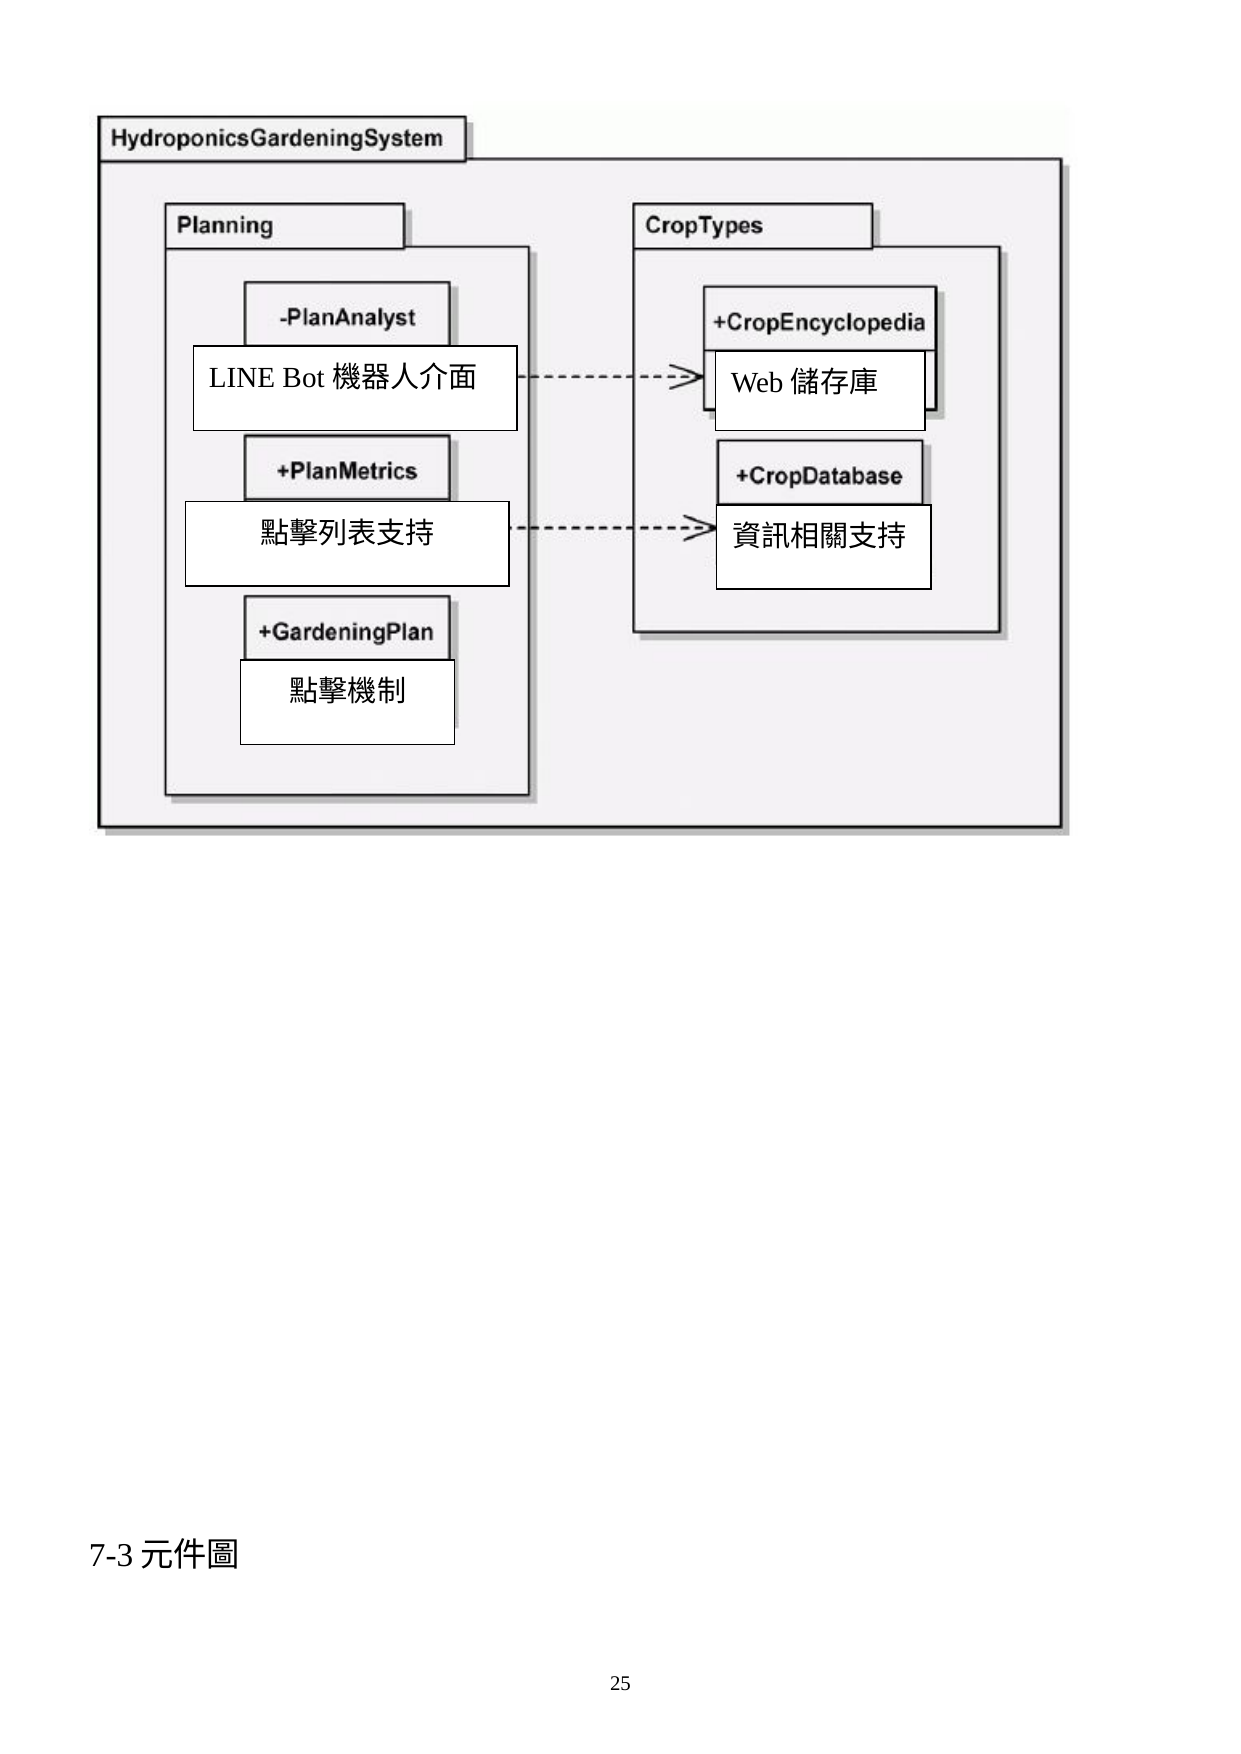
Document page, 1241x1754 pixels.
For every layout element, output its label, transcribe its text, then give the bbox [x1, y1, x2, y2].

text 7-3元件圖 [89, 1514, 1152, 1589]
picture [88, 101, 1089, 866]
